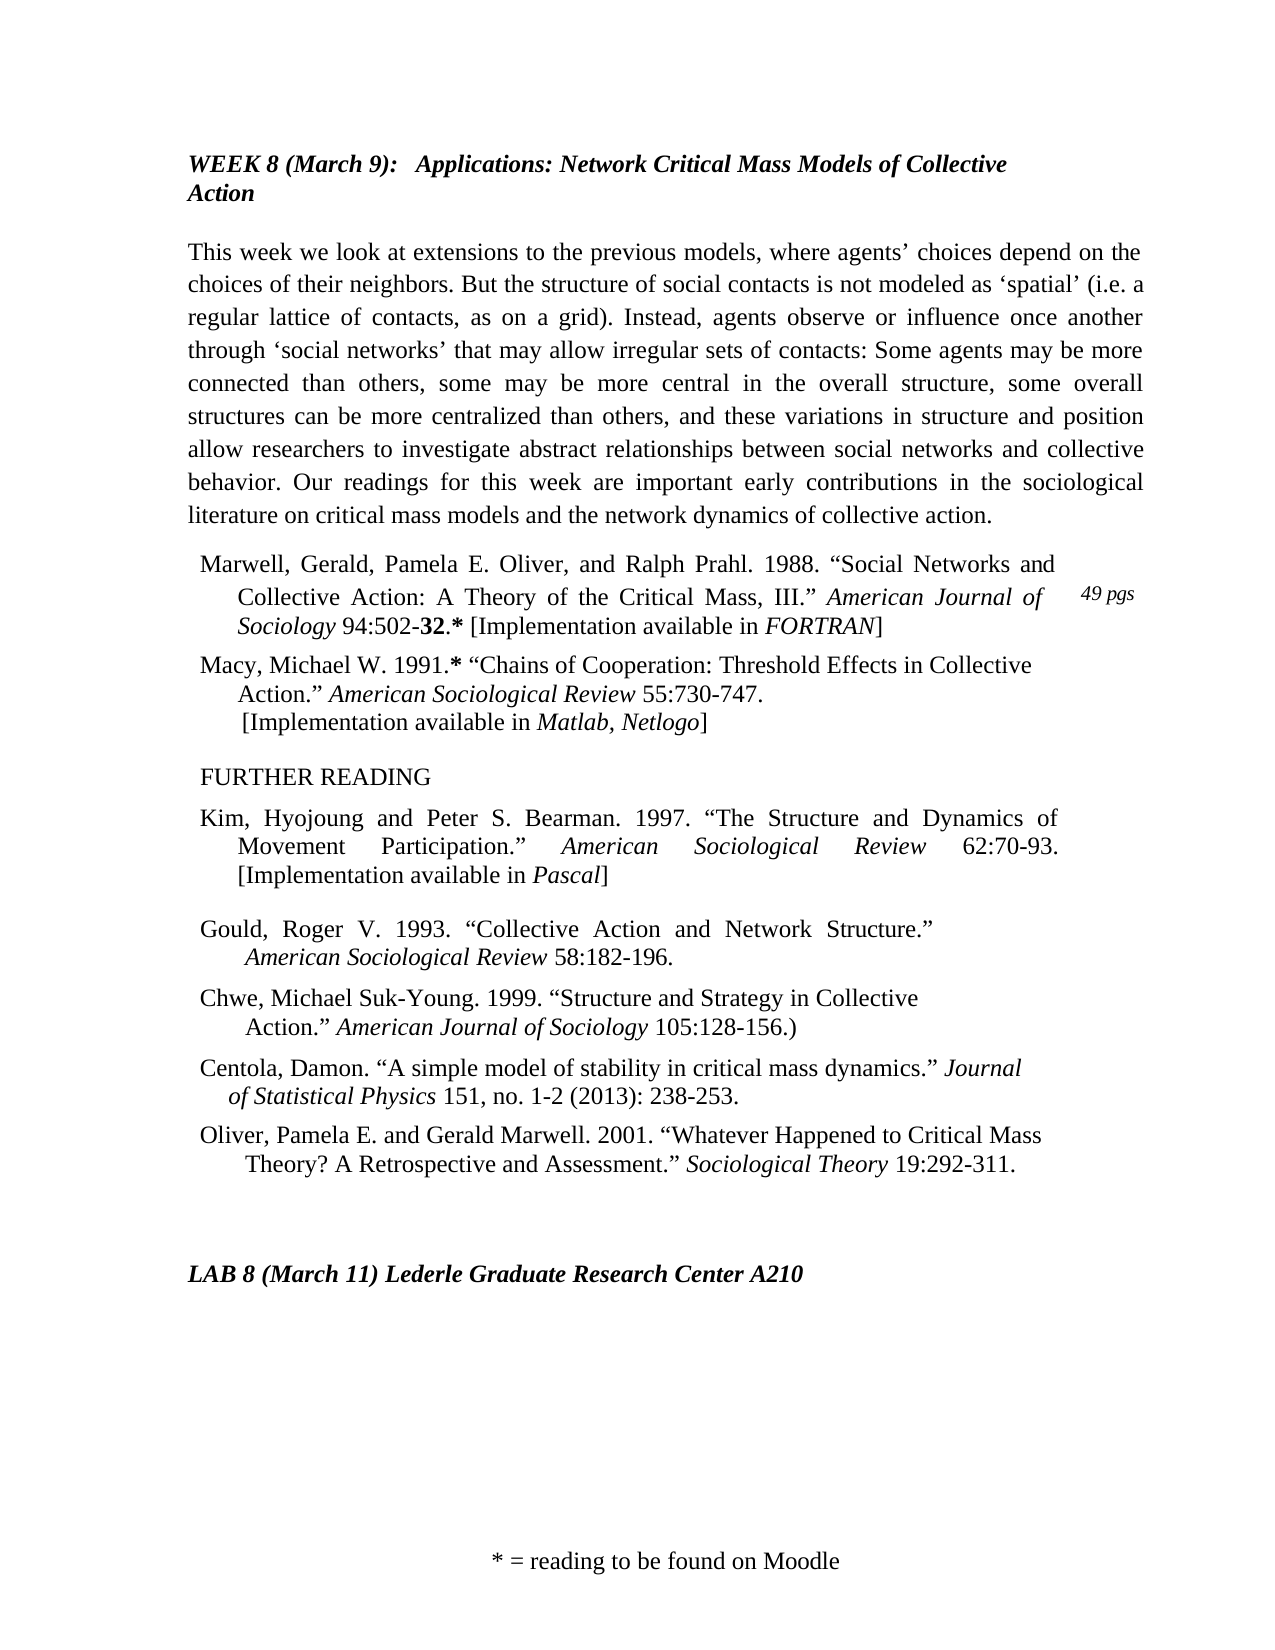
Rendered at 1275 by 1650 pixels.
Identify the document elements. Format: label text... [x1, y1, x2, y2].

text Collective Action: A Theory of the Critical Mass, III.” American Journal of Sociology 94:502-32.* [Implementation available in FORTRAN] [237, 582, 1059, 640]
text [Implementation available in Matlab, Netlogo] [242, 708, 1059, 736]
text Centola, Damon. “A simple model of stability in critical mass dynamics.” Journal of Statistical Physics 151, no. 1-2 (2013): 238-253. [199, 1054, 1034, 1110]
text Chwe, Michael Suk-Young. 1999. “Structure and Strategy in Collective Action.” American Journal of Sociology 105:128-156.) [199, 984, 997, 1041]
text Gould, Roger V. 1993. “Collective Action and Network Structure.” [200, 914, 1059, 943]
text 49 pgs [1081, 582, 1171, 606]
text American Sociological Review 58:182-196. [245, 943, 1059, 971]
text choices of their neighbors. But the structure of social contacts is not modeled as ‘spatial’ (i.e. a regular lattice of contacts, as on a grid). Instead, agents observe or influence once another through ‘social networks’ that may allow irregular sets of contacts: Some agents may be more connected than others, some may be more central in the overall structure, some overall structures can be more centralized than others, and these variations in structure and position allow researchers to investigate abstract relationships between social networks and collective behavior. Our readings for this week are important early contributions in the sociological literature on critical mass models and the network dynamics of collective action. [188, 269, 1145, 529]
text Marwell, Gerald, Pamela E. Oliver, and Ralph Prahl. 1988. “Social Networks and [199, 554, 1171, 577]
subtitle LAB 8 (March 11) Lederle Graduate Research Center A210 [188, 1259, 1171, 1288]
text Kim, Hyojoung and Peter S. Bearman. 1997. “The Structure and Dynamics of Movement Participation.” American Sociological Review 62:70-93. [Implementation available in Pascal] [199, 803, 1059, 889]
text FURTHER READING [200, 762, 1059, 790]
text Macy, Michael W. 1991.* “Chains of Cooperation: Threshold Effects in Collective Action.” American Sociological Review 55:730-747. [199, 651, 1059, 708]
text Oliver, Pamela E. and Gerald Marwell. 2001. “Whatever Happened to Critical Mass Theory? A Retrospective and Assessment.” Sociological Theory 19:292-311. [199, 1121, 1059, 1178]
